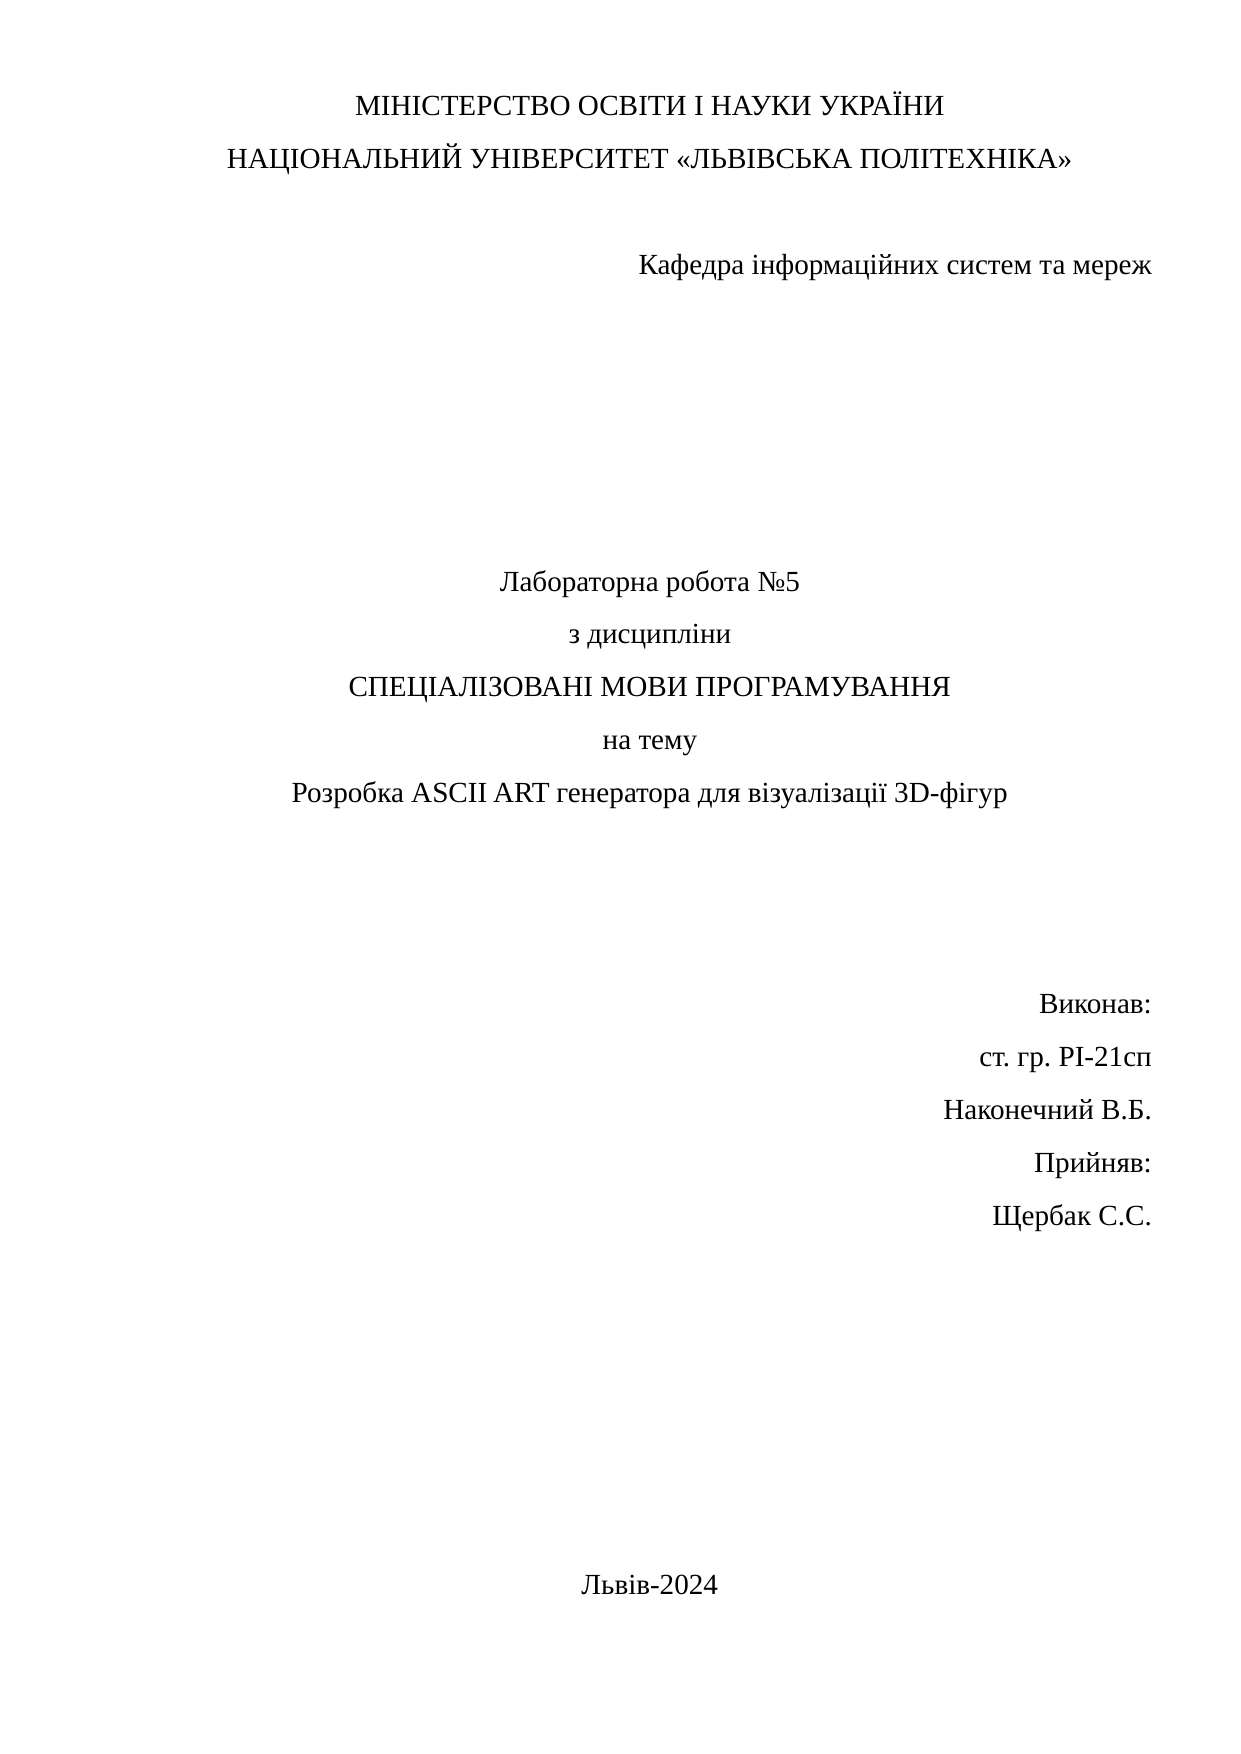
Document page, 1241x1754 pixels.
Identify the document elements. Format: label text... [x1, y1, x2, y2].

text Прийняв: [148, 1145, 1152, 1178]
text ст. гр. РІ-21сп [148, 1039, 1152, 1073]
text Розробка ASCII ART генератора для візуалізації 3D-фігур [148, 775, 1152, 809]
text Наконечний В.Б. [148, 1092, 1152, 1126]
text Лабораторна робота №5 [148, 564, 1152, 597]
text на тему [148, 722, 1152, 756]
text СПЕЦІАЛІЗОВАНІ МОВИ ПРОГРАМУВАННЯ [148, 669, 1152, 703]
text Львів-2024 [148, 1567, 1152, 1601]
text Виконав: [148, 986, 1152, 1020]
text Щербак С.С. [148, 1198, 1152, 1231]
text МІНІСТЕРСТВО ОСВІТИ І НАУКИ УКРАЇНИ [148, 88, 1152, 122]
text НАЦІОНАЛЬНИЙ УНІВЕРСИТЕТ «ЛЬВІВСЬКА ПОЛІТЕХНІКА» [148, 141, 1152, 175]
text з дисципліни [148, 617, 1152, 650]
text Кафедра інформаційних систем та мереж [148, 247, 1152, 281]
